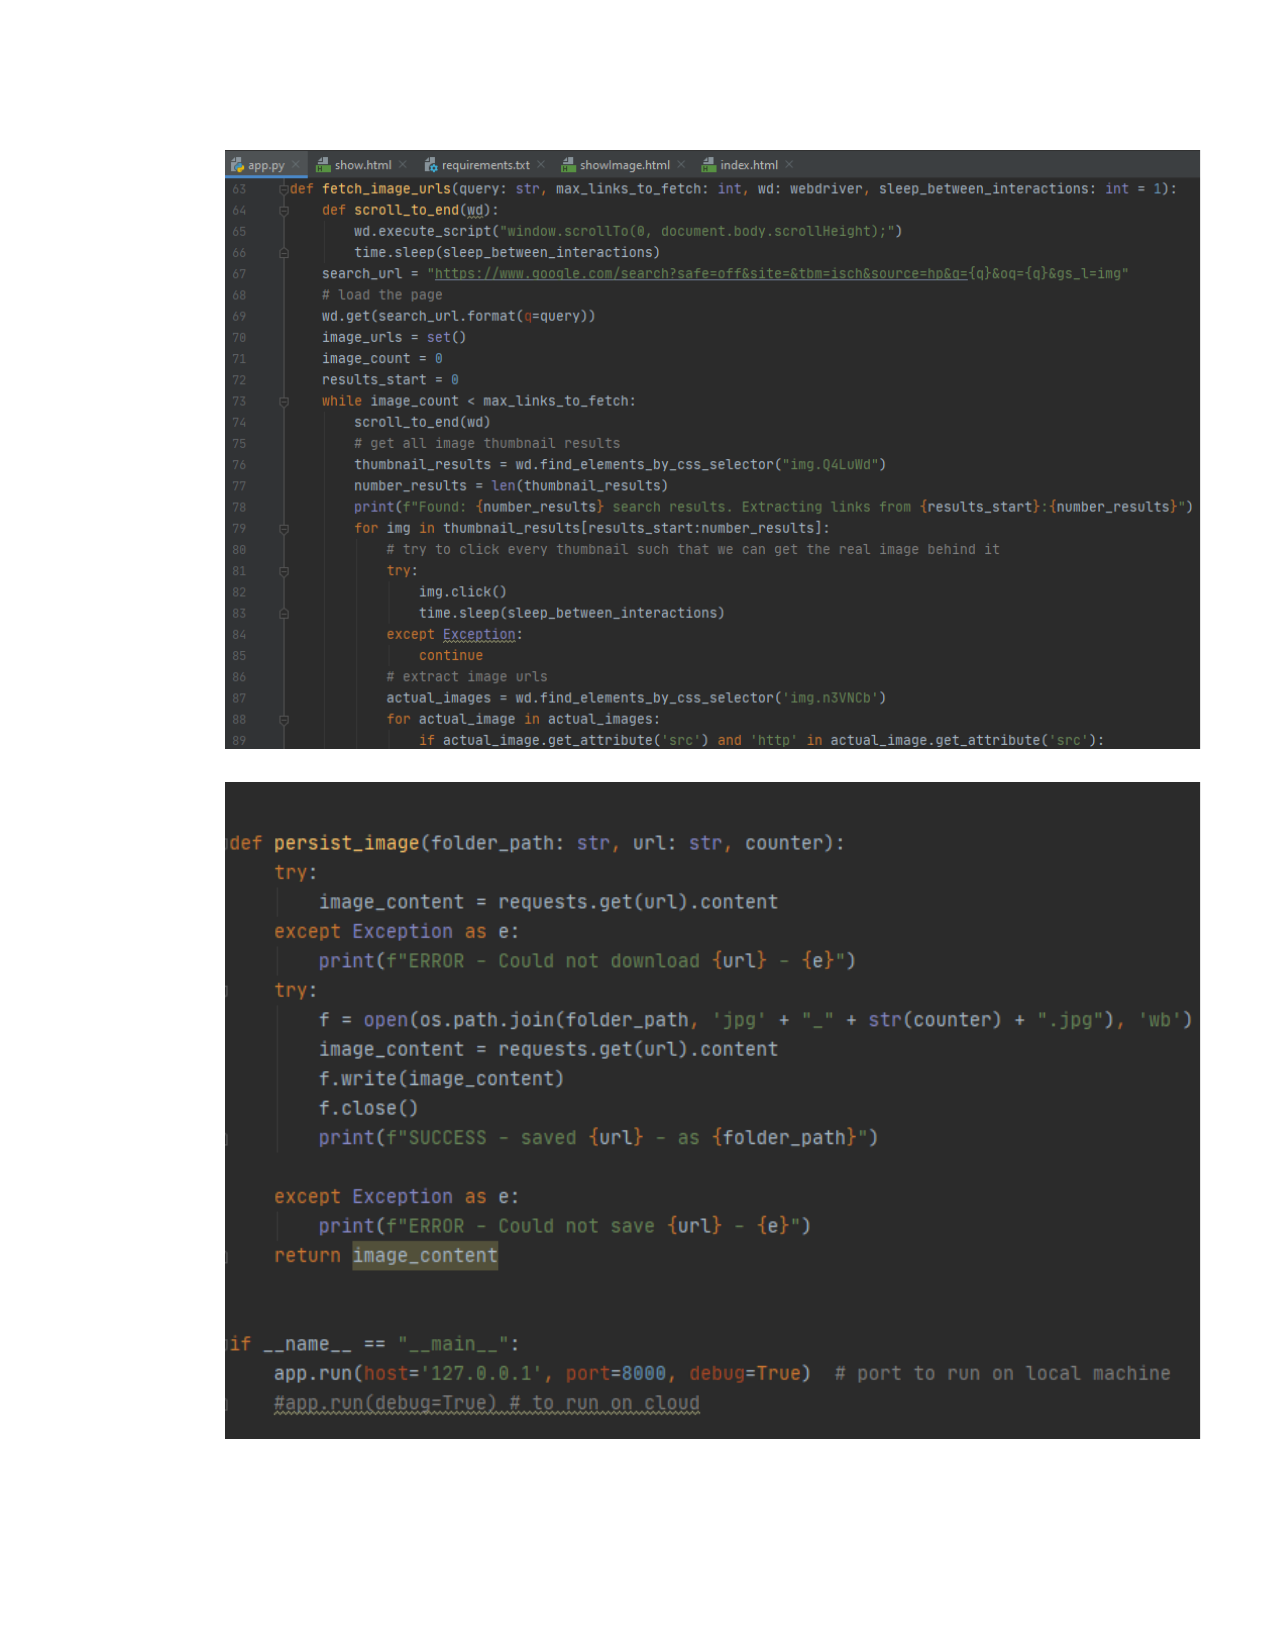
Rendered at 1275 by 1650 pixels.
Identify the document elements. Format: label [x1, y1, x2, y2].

picture [225, 782, 1200, 1439]
picture [225, 150, 1200, 749]
